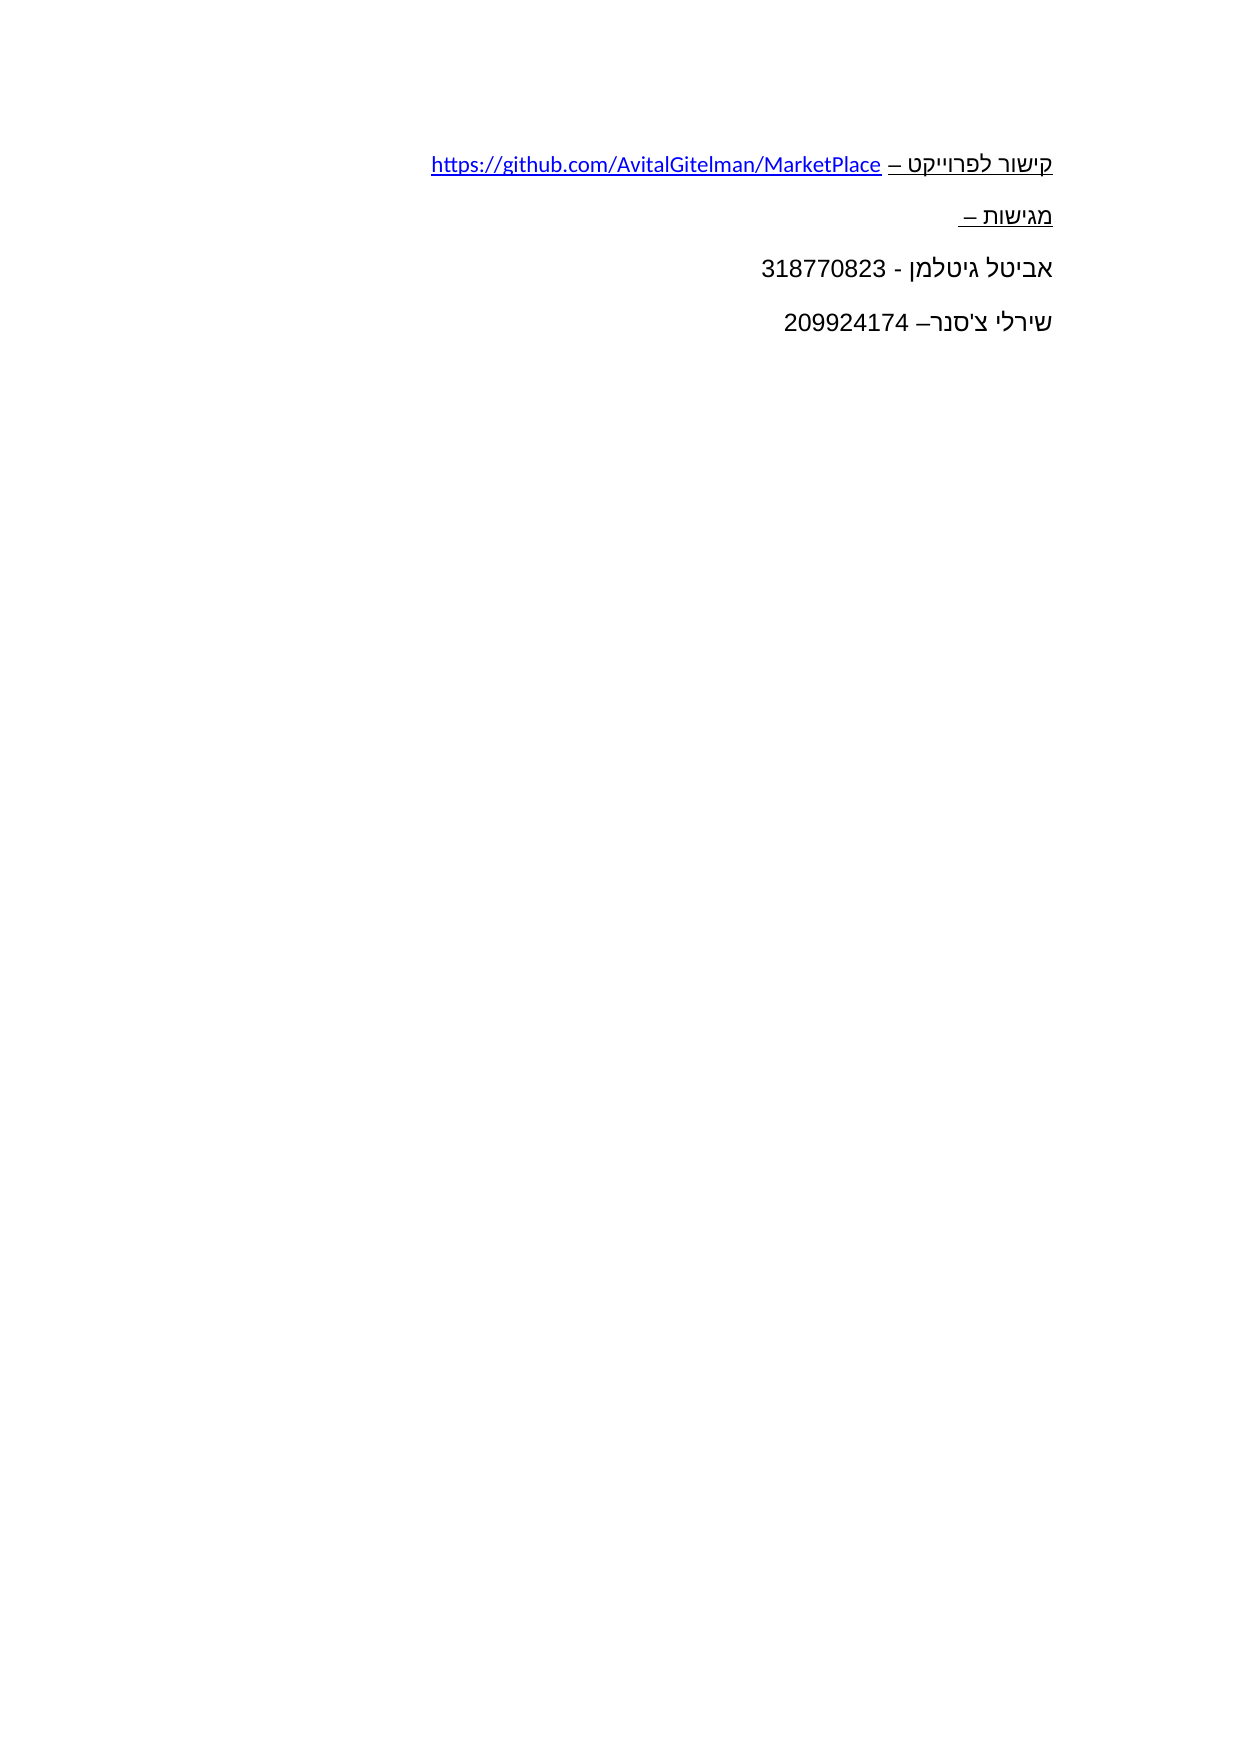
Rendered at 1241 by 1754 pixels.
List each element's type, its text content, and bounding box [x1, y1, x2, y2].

text מגישות – [187, 203, 1053, 229]
text שירלי צ'סנר– 209924174 [187, 308, 1053, 337]
text אביטל גיטלמן - 318770823 [187, 254, 1053, 283]
text קישור לפרוייקט – https://github.com/AvitalGitelman/MarketPlace [187, 150, 1053, 178]
